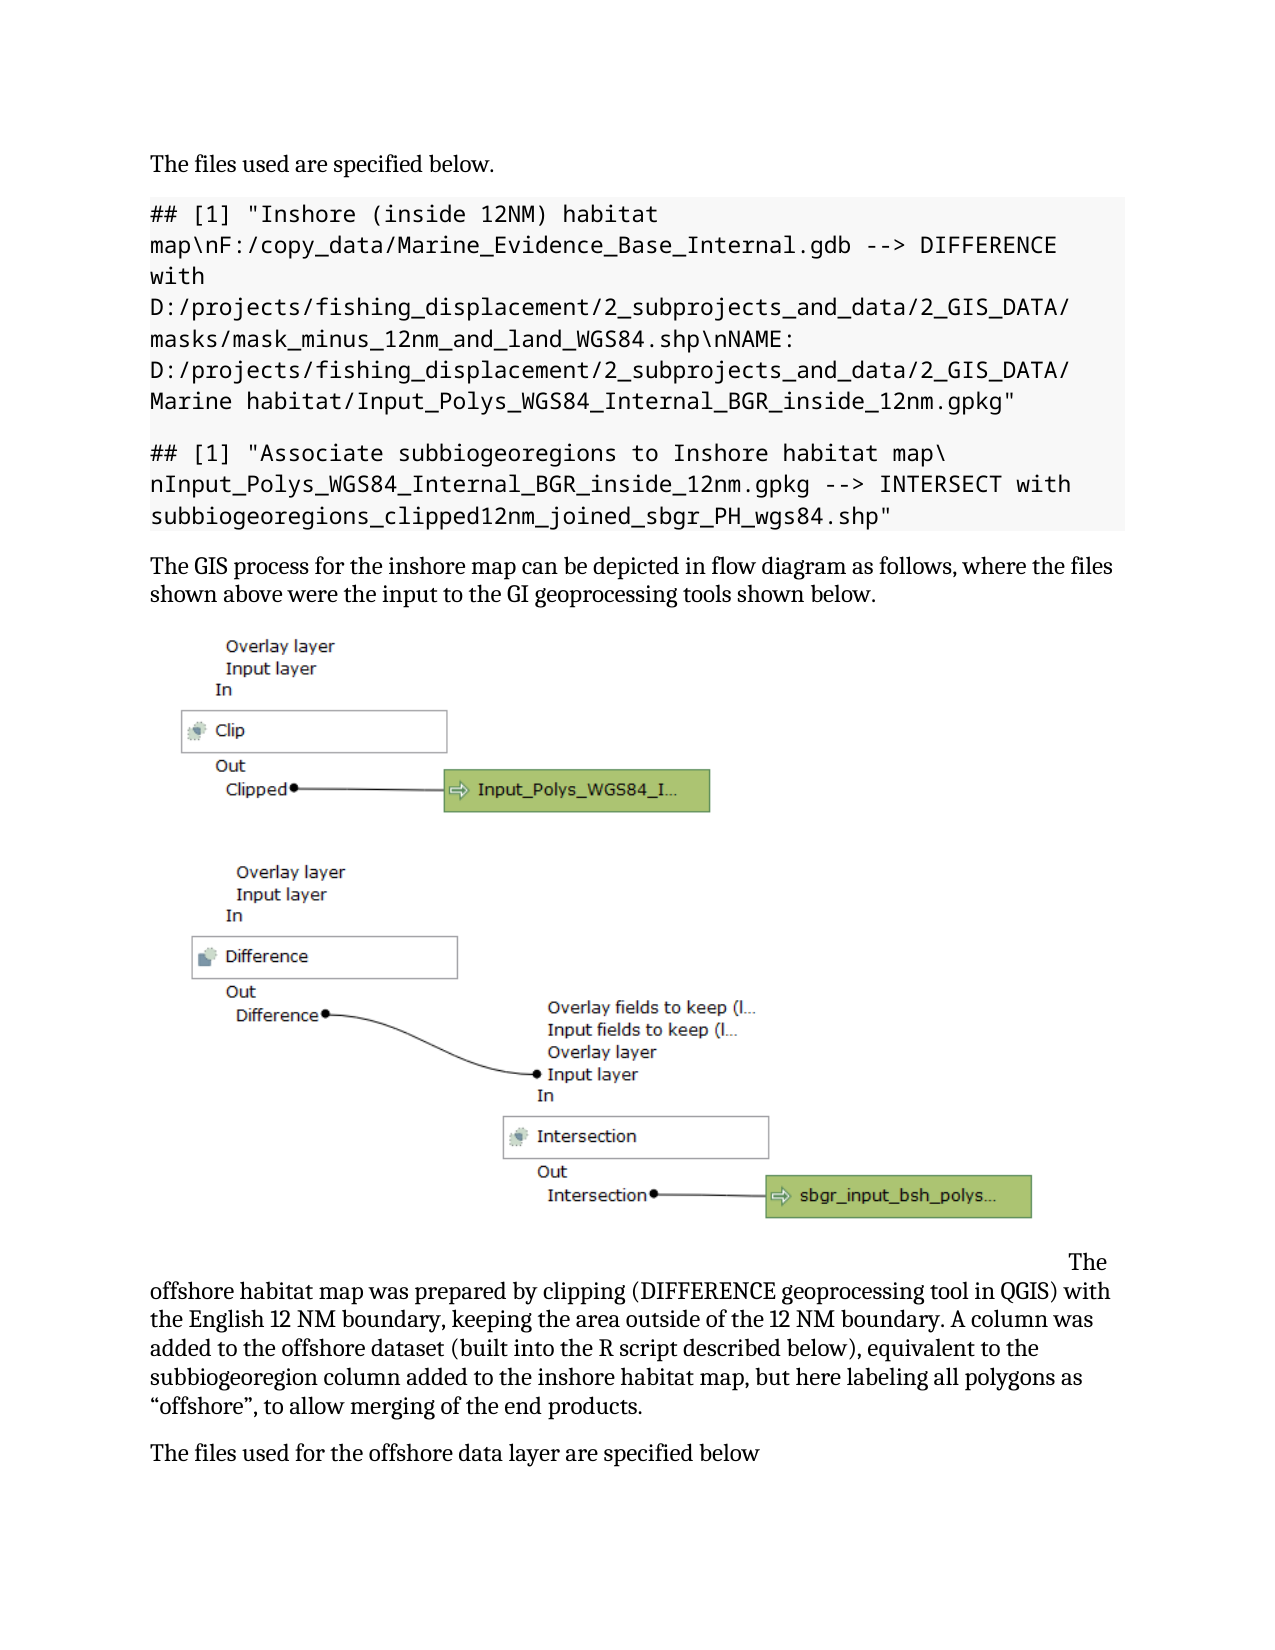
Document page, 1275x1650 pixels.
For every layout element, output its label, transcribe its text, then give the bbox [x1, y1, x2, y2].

picture [168, 609, 1044, 1271]
text ## [1] "Associate subbiogeoregions to Inshore habitat map\nInput_Polys_WGS84_Internal_BGR_inside_12nm.gpkg --> INTERSECT with subbiogeoregions_clipped12nm_joined_sbgr_PH_wgs84.shp" [150, 437, 1125, 531]
text ## [1] "Inshore (inside 12NM) habitat map\nF:/copy_data/Marine_Evidence_Base_Internal.gdb --> DIFFERENCE with D:/projects/fishing_displacement/2_subprojects_and_data/2_GIS_DATA/masks/mask_minus_12nm_and_land_WGS84.shp\nNAME: D:/projects/fishing_displacement/2_subprojects_and_data/2_GIS_DATA/Marine habitat/Input_Polys_WGS84_Internal_BGR_inside_12nm.gpkg" [150, 197, 1125, 416]
text The files used are specified below. [150, 150, 1125, 179]
text The files used for the offshore data layer are specified below [150, 1439, 1125, 1468]
